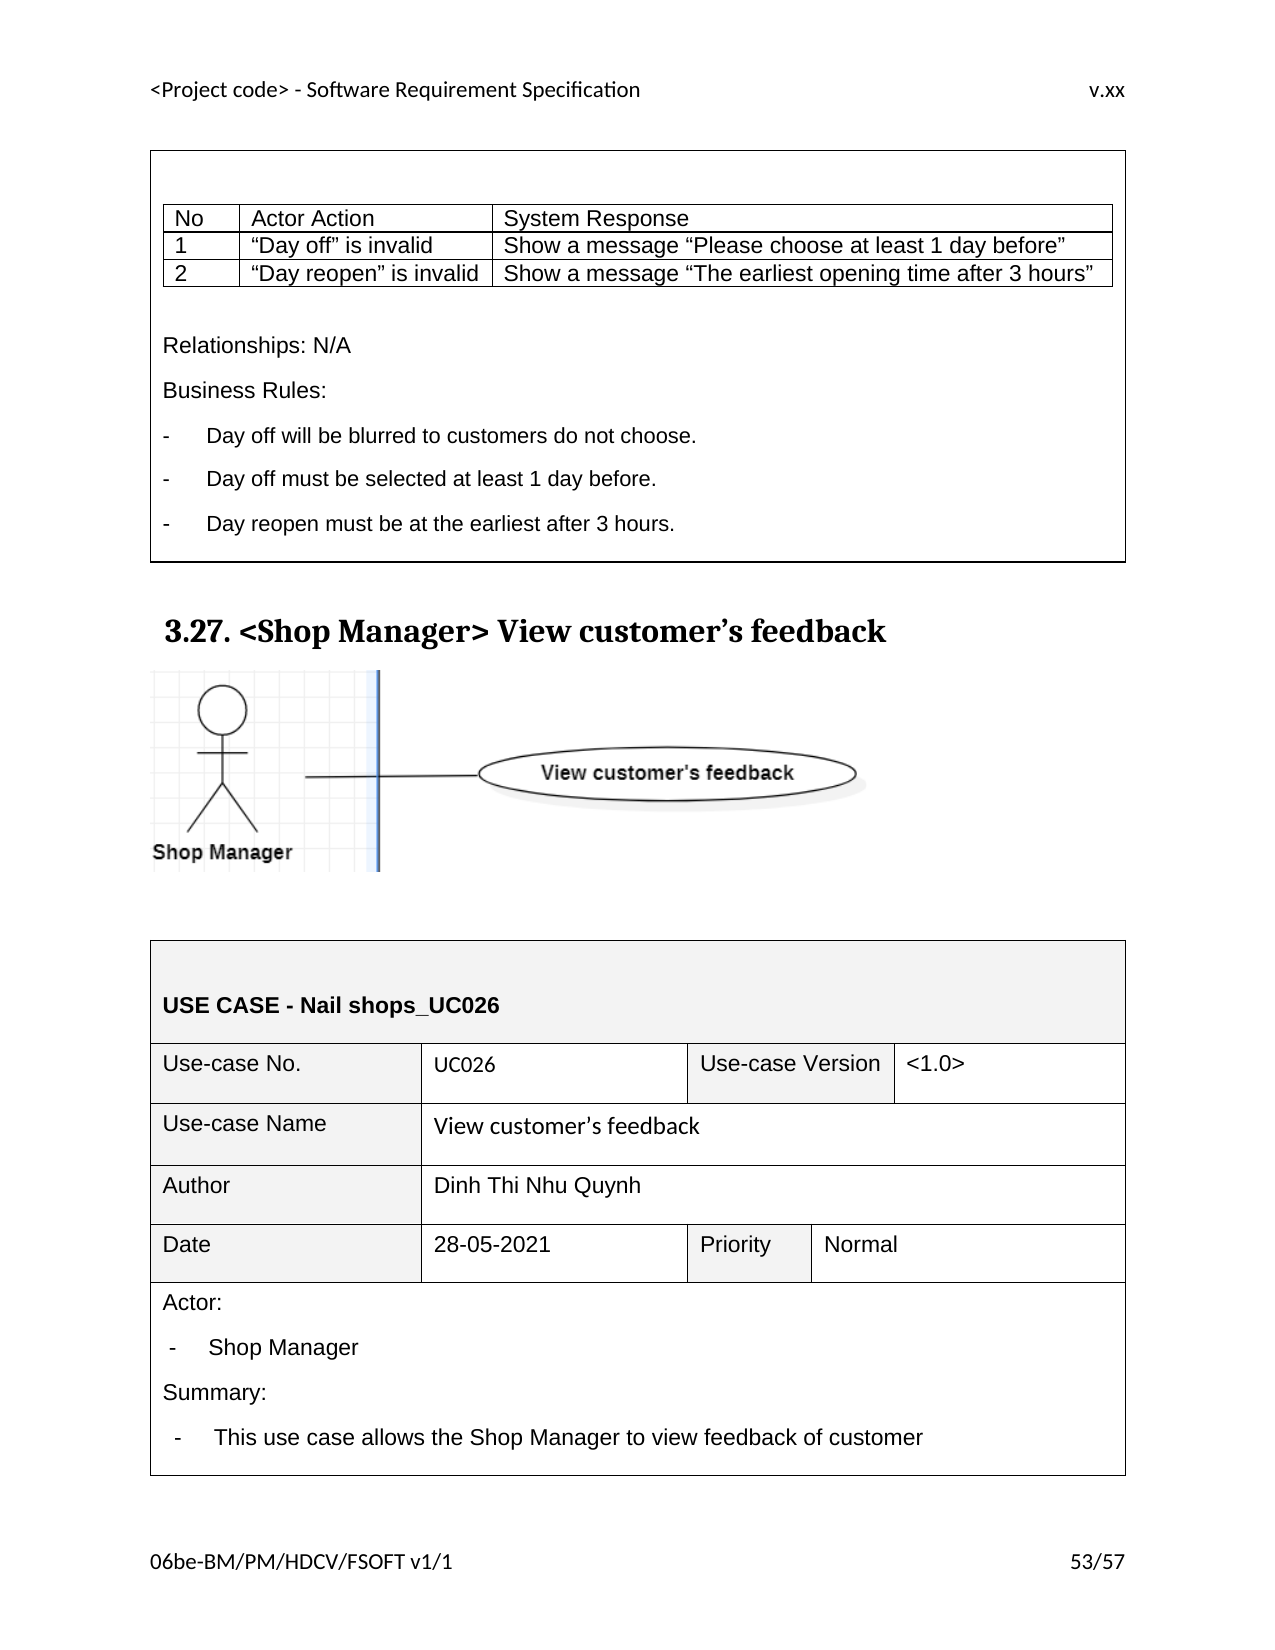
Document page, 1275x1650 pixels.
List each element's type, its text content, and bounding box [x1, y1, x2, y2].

table_cell View customer’s feedback [422, 1104, 1125, 1165]
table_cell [151, 1283, 1125, 1475]
table_cell Use-case No. [151, 1044, 421, 1103]
table_cell 28-05-2021 [422, 1225, 687, 1282]
table_cell <1.0> [895, 1044, 1125, 1103]
table_cell Date [151, 1225, 421, 1282]
table_cell Use-case Version [688, 1044, 894, 1103]
table_cell Normal [812, 1225, 1125, 1282]
table_cell Use-case Name [151, 1104, 421, 1165]
picture [150, 670, 867, 872]
table_cell Priority [688, 1225, 811, 1282]
table_cell Dinh Thi Nhu Quynh [422, 1166, 1125, 1223]
table_header USE CASE - Nail shops_UC026 [151, 941, 1125, 1043]
table_cell Author [151, 1166, 421, 1223]
table_cell UC026 [422, 1044, 687, 1103]
subtitle 3.27. <Shop Manager> View customer’s feedback [165, 612, 1125, 650]
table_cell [151, 151, 1125, 561]
